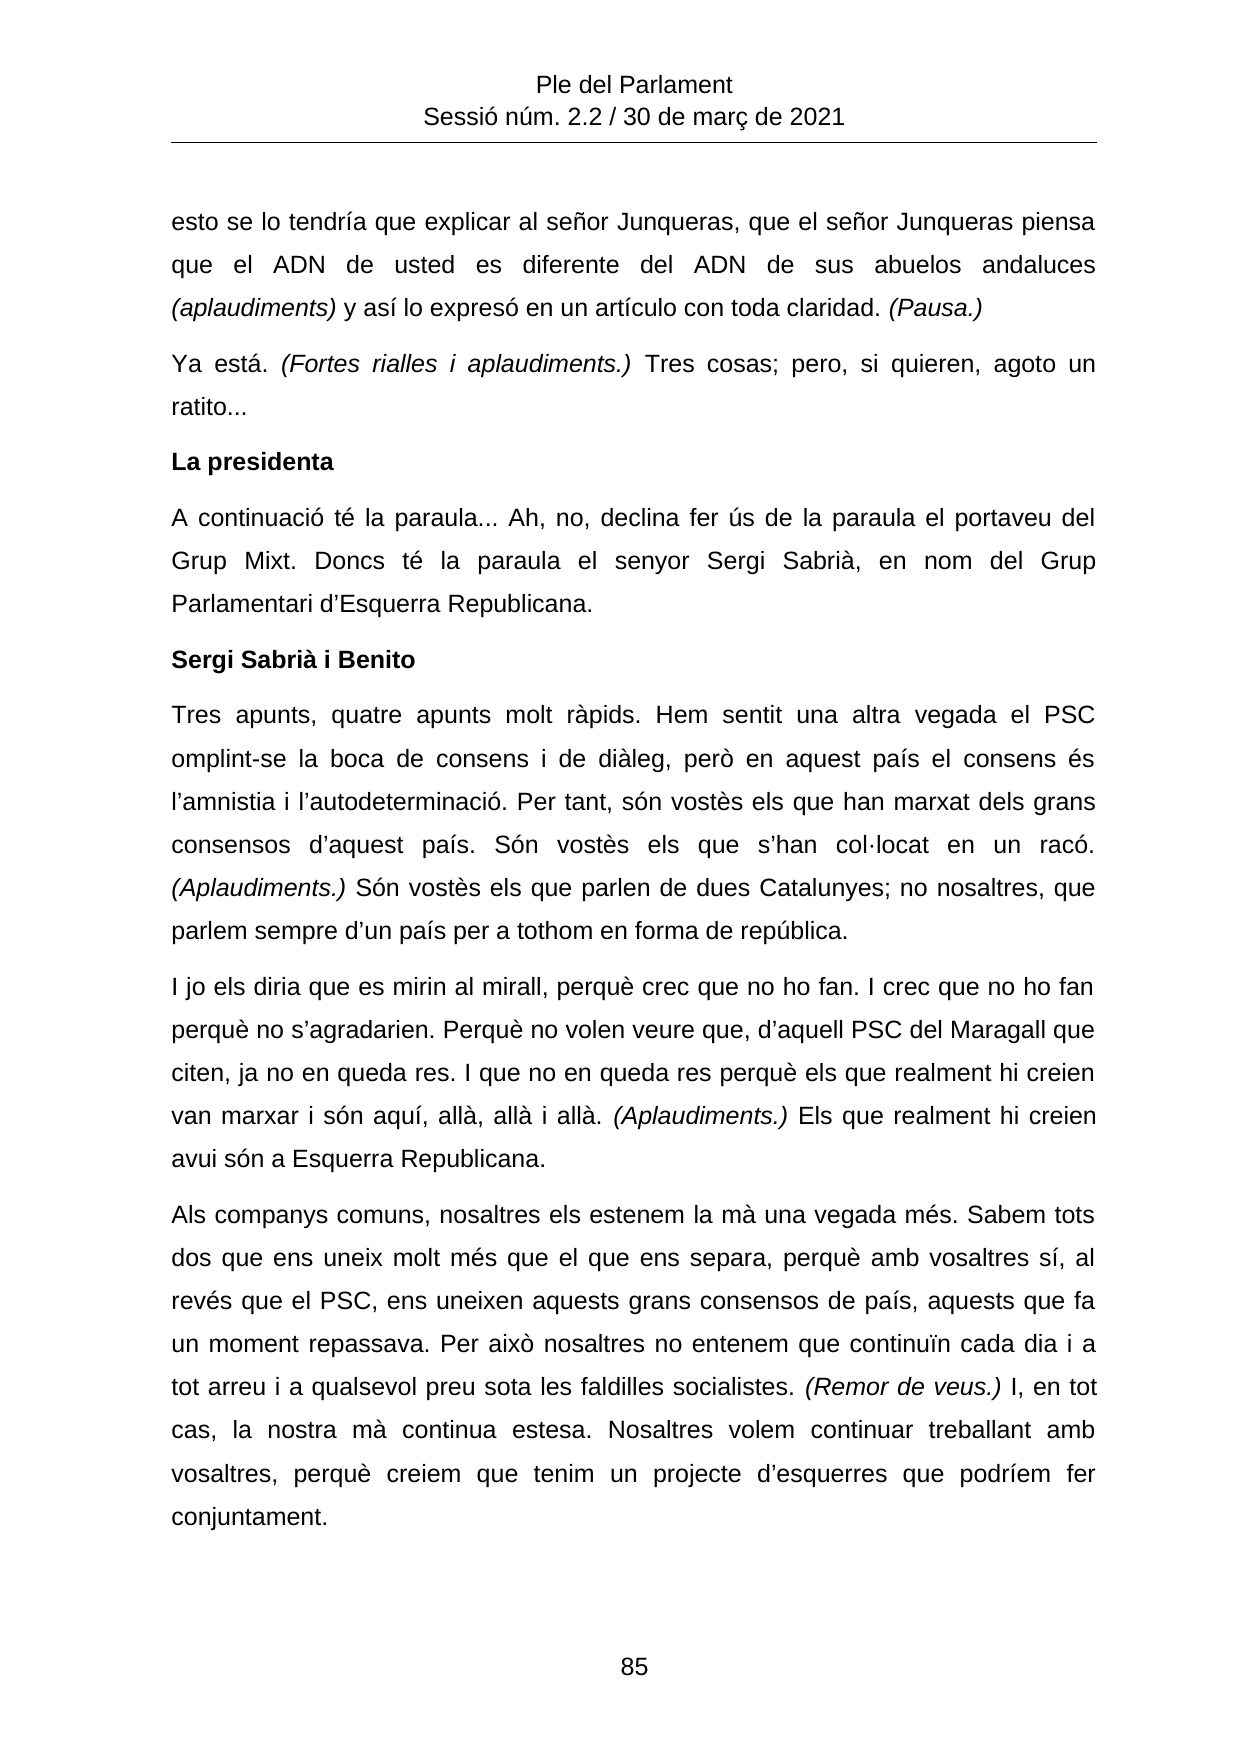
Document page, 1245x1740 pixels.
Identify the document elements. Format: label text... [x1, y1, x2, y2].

text Als companys comuns, nosaltres els estenem la mà una vegada més. Sabem tots dos que ens uneix molt més que el que ens separa, perquè amb vosaltres sí, al revés que el PSC, ens uneixen aquests grans consensos de país, aquests que fa un moment repassava. Per això nosaltres no entenem que continuïn cada dia i a tot arreu i a qualsevol preu sota les faldilles socialistes. (Remor de veus.) I, en tot cas, la nostra mà continua estesa. Nosaltres volem continuar treballant amb vosaltres, perquè creiem que tenim un projecte d’esquerres que podríem fer conjuntament. [171, 1200, 1097, 1531]
text A continuació té la paraula... Ah, no, declina fer ús de la paraula el portaveu del Grup Mixt. Doncs té la paraula el senyor Sergi Sabrià, en nom del Grup Parlamentari d’Esquerra Republicana. [171, 503, 1097, 618]
text I jo els diria que es mirin al mirall, perquè crec que no ho fan. I crec que no ho fan perquè no s’agradarien. Perquè no volen veure que, d’aquell PSC del Maragall que citen, ja no en queda res. I que no en queda res perquè els que realment hi creien van marxar i són aquí, allà, allà i allà. (Aplaudiments.) Els que realment hi creien avui són a Esquerra Republicana. [171, 972, 1097, 1173]
text Sergi Sabrià i Benito [171, 645, 1097, 674]
text Ya está. (Fortes rialles i aplaudiments.) Tres cosas; pero, si quieren, agoto un ratito... [171, 349, 1097, 421]
text La presidenta [171, 447, 1097, 476]
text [171, 207, 1097, 322]
text Tres apunts, quatre apunts molt ràpids. Hem sentit una altra vegada el PSC omplint-se la boca de consens i de diàleg, però en aquest país el consens és l’amnistia i l’autodeterminació. Per tant, són vostès els que han marxat dels grans consensos d’aquest país. Són vostès els que s’han col·locat en un racó. (Aplaudiments.) Són vostès els que parlen de dues Catalunyes; no nosaltres, que parlem sempre d’un país per a tothom en forma de república. [171, 701, 1097, 945]
